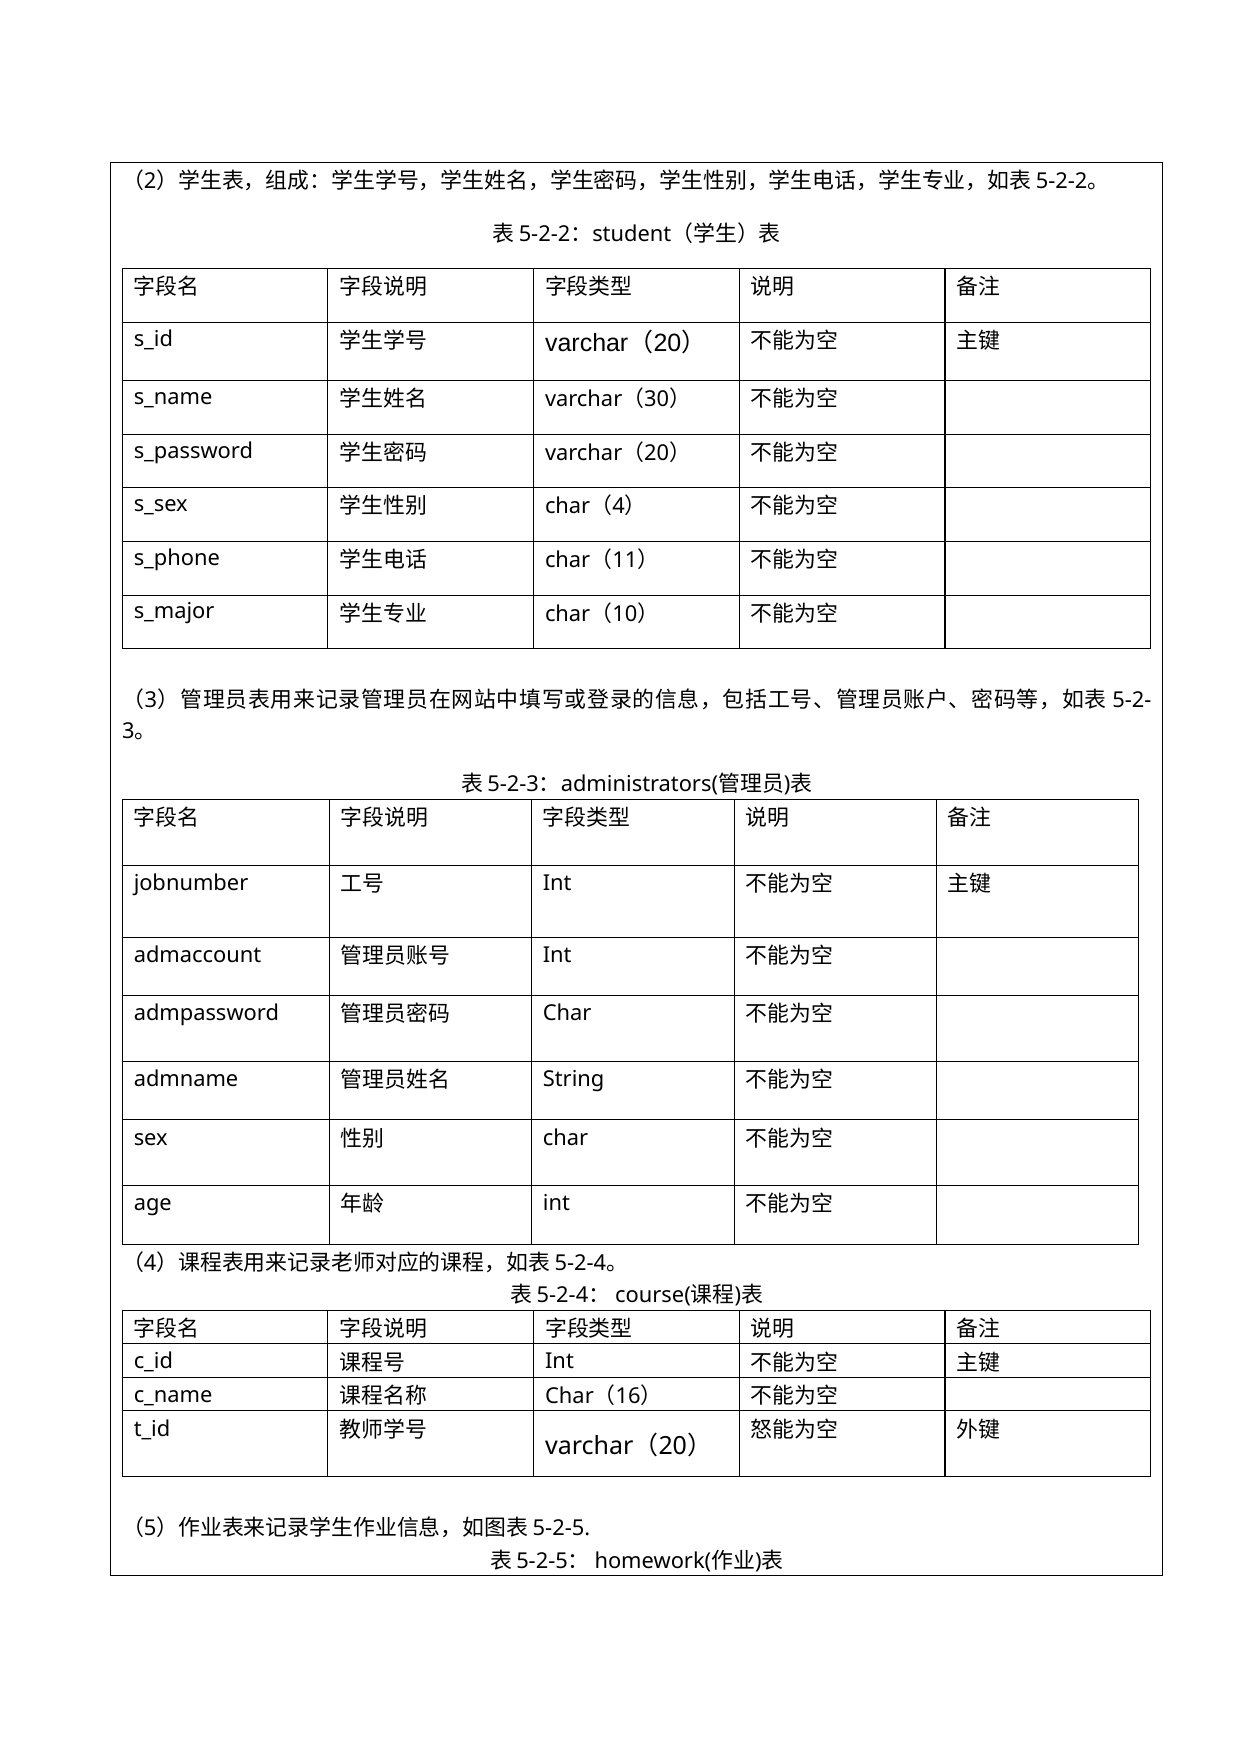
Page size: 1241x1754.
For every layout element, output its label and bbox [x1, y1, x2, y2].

table_cell [111, 163, 1162, 1575]
